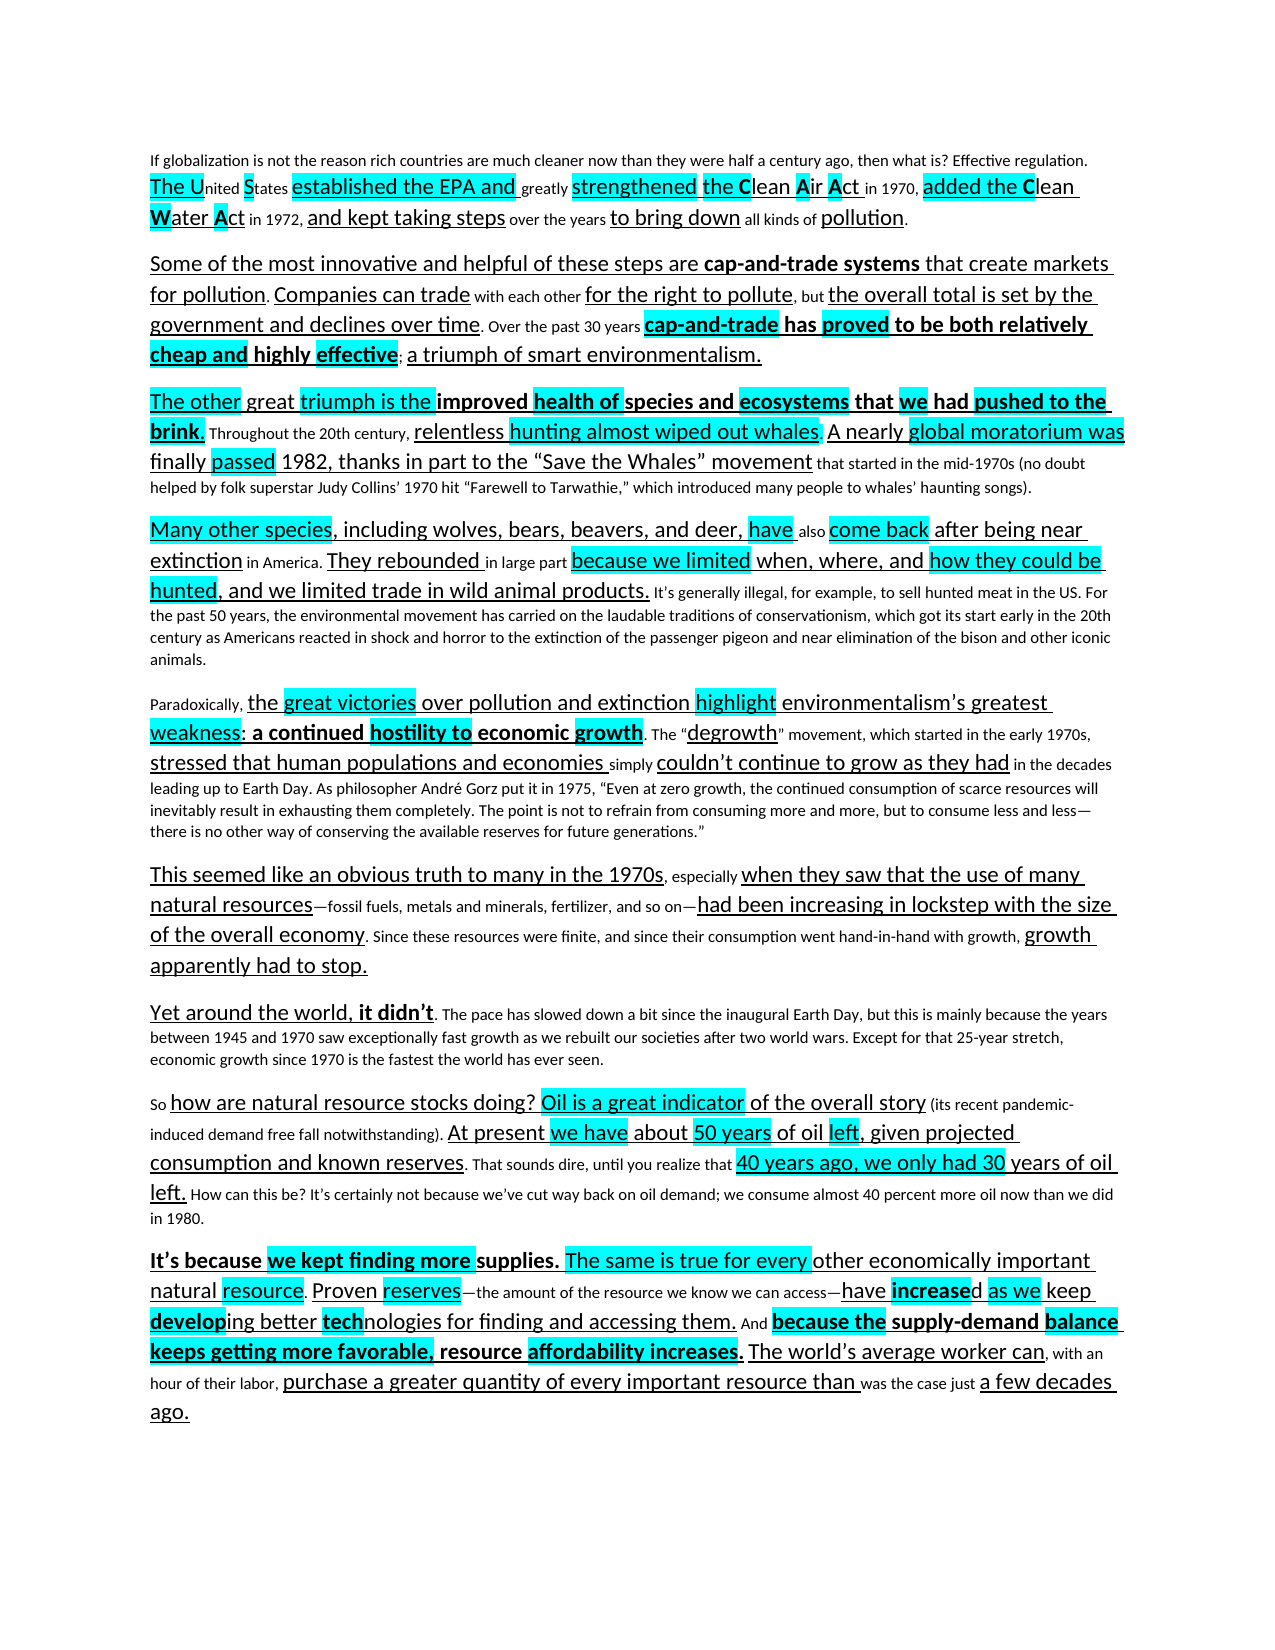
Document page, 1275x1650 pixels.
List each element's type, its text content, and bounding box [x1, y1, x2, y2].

text Paradoxically, the great victories over pollution and extinction highlight environmentalism’s greatest weakness: a continued hostility to economic growth. The “degrowth” movement, which started in the early 1970s, stressed that human populations and economies simply couldn’t continue to grow as they had in the decades leading up to Earth Day. As philosopher André Gorz put it in 1975, “Even at zero growth, the continued consumption of scarce resources will inevitably result in exhausting them completely. The point is not to refrain from consuming more and more, but to consume less and less—there is no other way of conserving the available reserves for future generations.” [150, 688, 1125, 842]
text This seemed like an obvious truth to many in the 1970s, especially when they saw that the use of many natural resources—fossil fuels, metals and minerals, fertilizer, and so on—had been increasing in lockstep with the size of the overall economy. Since these resources were finite, and since their consumption went hand-in-hand with growth, growth apparently had to stop. [150, 860, 1125, 979]
text Some of the most innovative and helpful of these steps are cap-and-trade systems that create markets for pollution. Companies can trade with each other for the right to pollute, but the overall total is set by the government and declines over time. Over the past 30 years cap-and-trade has proved to be both relatively cheap and highly effective; a triumph of smart environmentalism. [150, 249, 1125, 368]
text So how are natural resource stocks doing? Oil is a great indicator of the overall story (its recent pandemic-induced demand free fall notwithstanding). At present we have about 50 years of oil left, given projected consumption and known reserves. That sounds dire, until you realize that 40 years ago, we only had 30 years of oil left. How can this be? It’s certainly not because we’ve cut way back on oil demand; we consume almost 40 percent more oil now than we did in 1980. [150, 1088, 1125, 1228]
text Yet around the world, it didn’t. The pace has slowed down a bit since the inaugural Earth Day, but this is mainly because the years between 1945 and 1970 saw exceptionally fast growth as we rebuilt our societies after two world wars. Except for that 25-year stretch, economic growth since 1970 is the fastest the world has ever seen. [150, 998, 1125, 1069]
text If globalization is not the reason rich countries are much cleaner now than they were half a century ago, then what is? Effective regulation. The United States established the EPA and greatly strengthened the Clean Air Act in 1970, added the Clean Water Act in 1972, and kept taking steps over the years to bring down all kinds of pollution. [150, 150, 1125, 231]
text The other great triumph is the improved health of species and ecosystems that we had pushed to the brink. Throughout the 20th century, relentless hunting almost wiped out whales. A nearly global moratorium was finally passed 1982, thanks in part to the “Save the Whales” movement that started in the mid-1970s (no doubt helped by folk superstar Judy Collins’ 1970 hit “Farewell to Tarwathie,” which introduced many people to whales’ haunting songs). [150, 387, 1125, 497]
text It’s because we kept finding more supplies. The same is true for every other economically important natural resource. Proven reserves—the amount of the resource we know we can access—have increased as we keep developing better technologies for finding and accessing them. And because the supply-demand balance keeps getting more favorable, resource affordability increases. The world’s average worker can, with an hour of their labor, purchase a greater quantity of every important resource than was the case just a few decades ago. [150, 1246, 1125, 1426]
text Many other species, including wolves, bears, beavers, and deer, have also come back after being near extinction in America. They rebounded in large part because we limited when, where, and how they could be hunted, and we limited trade in wild animal products. It’s generally illegal, for example, to sell hunted meat in the US. For the past 50 years, the environmental movement has carried on the laudable traditions of conservationism, which got its start early in the 20th century as Americans reacted in shock and horror to the extinction of the passenger pigeon and near elimination of the bison and other iconic animals. [150, 516, 1125, 670]
